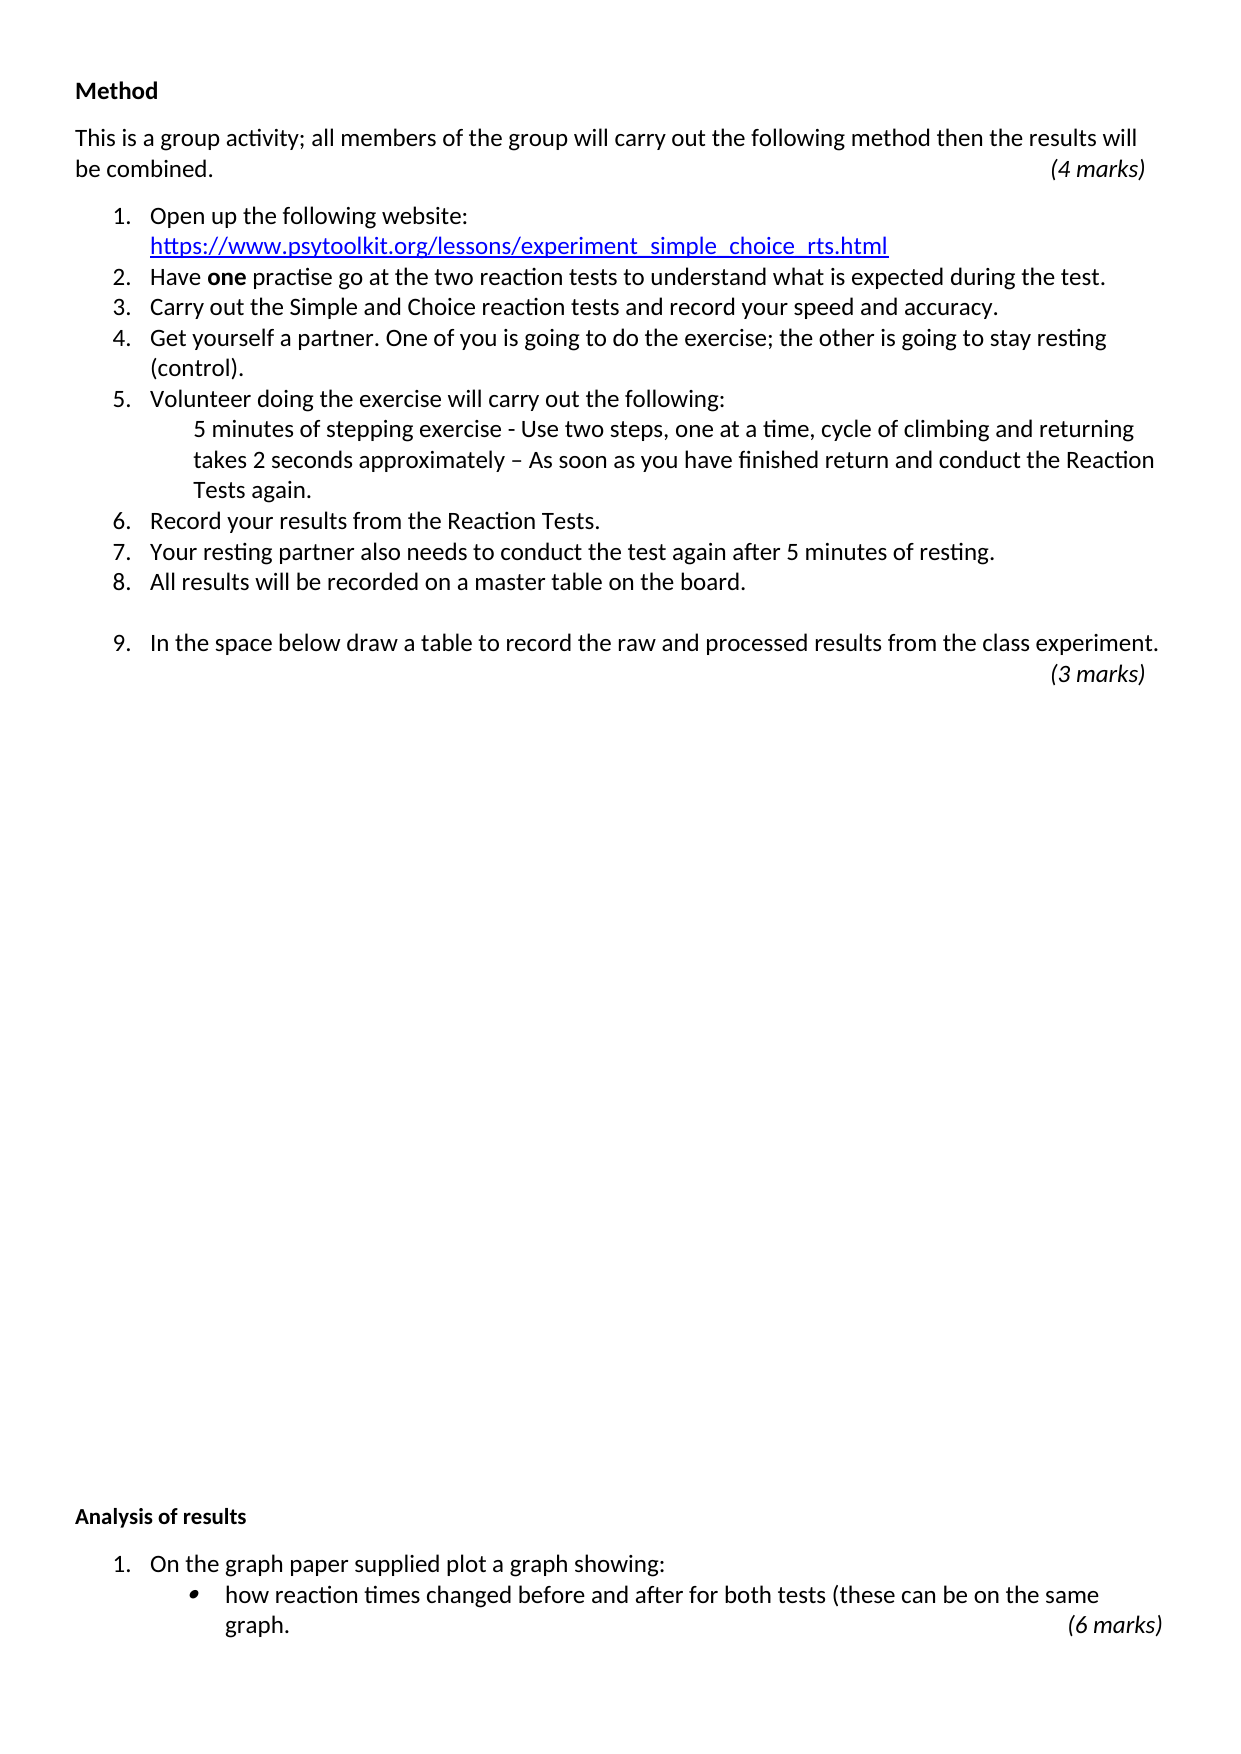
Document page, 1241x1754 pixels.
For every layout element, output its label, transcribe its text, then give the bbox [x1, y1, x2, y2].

list Carry out the Simple and Choice reaction tests and record your speed and accuracy. [112, 291, 1165, 322]
list Have one practise go at the two reaction tests to understand what is expected during the test. [112, 261, 1165, 291]
list https://www.psytoolkit.org/lessons/experiment_simple_choice_rts.html [150, 230, 1165, 261]
list Record your results from the Reaction Tests. [112, 505, 1165, 536]
text Method [75, 75, 1165, 106]
list Volunteer doing the exercise will carry out the following: [112, 383, 1165, 413]
list 5 minutes of stepping exercise - Use two steps, one at a time, cycle of climbing and returning takes 2 seconds approximately – As soon as you have finished return and conduct the Reaction Tests again. [193, 413, 1165, 505]
list On the graph paper supplied plot a graph showing: [112, 1549, 1165, 1579]
text Analysis of results [75, 1502, 1165, 1530]
list Open up the following website: [112, 200, 1165, 230]
list In the space below draw a table to record the raw and processed results from the class experiment. (3 marks) [112, 627, 1165, 688]
list Get yourself a partner. One of you is going to do the exercise; the other is going to stay resting (control). [112, 322, 1165, 383]
list All results will be recorded on a master table on the board. [112, 566, 1165, 597]
list how reaction times changed before and after for both tests (these can be on the same graph. (6 marks) [187, 1579, 1165, 1640]
text This is a group activity; all members of the group will carry out the following method then the results will be combined. (4 marks) [75, 122, 1165, 183]
list Your resting partner also needs to conduct the test again after 5 minutes of resting. [112, 536, 1165, 566]
